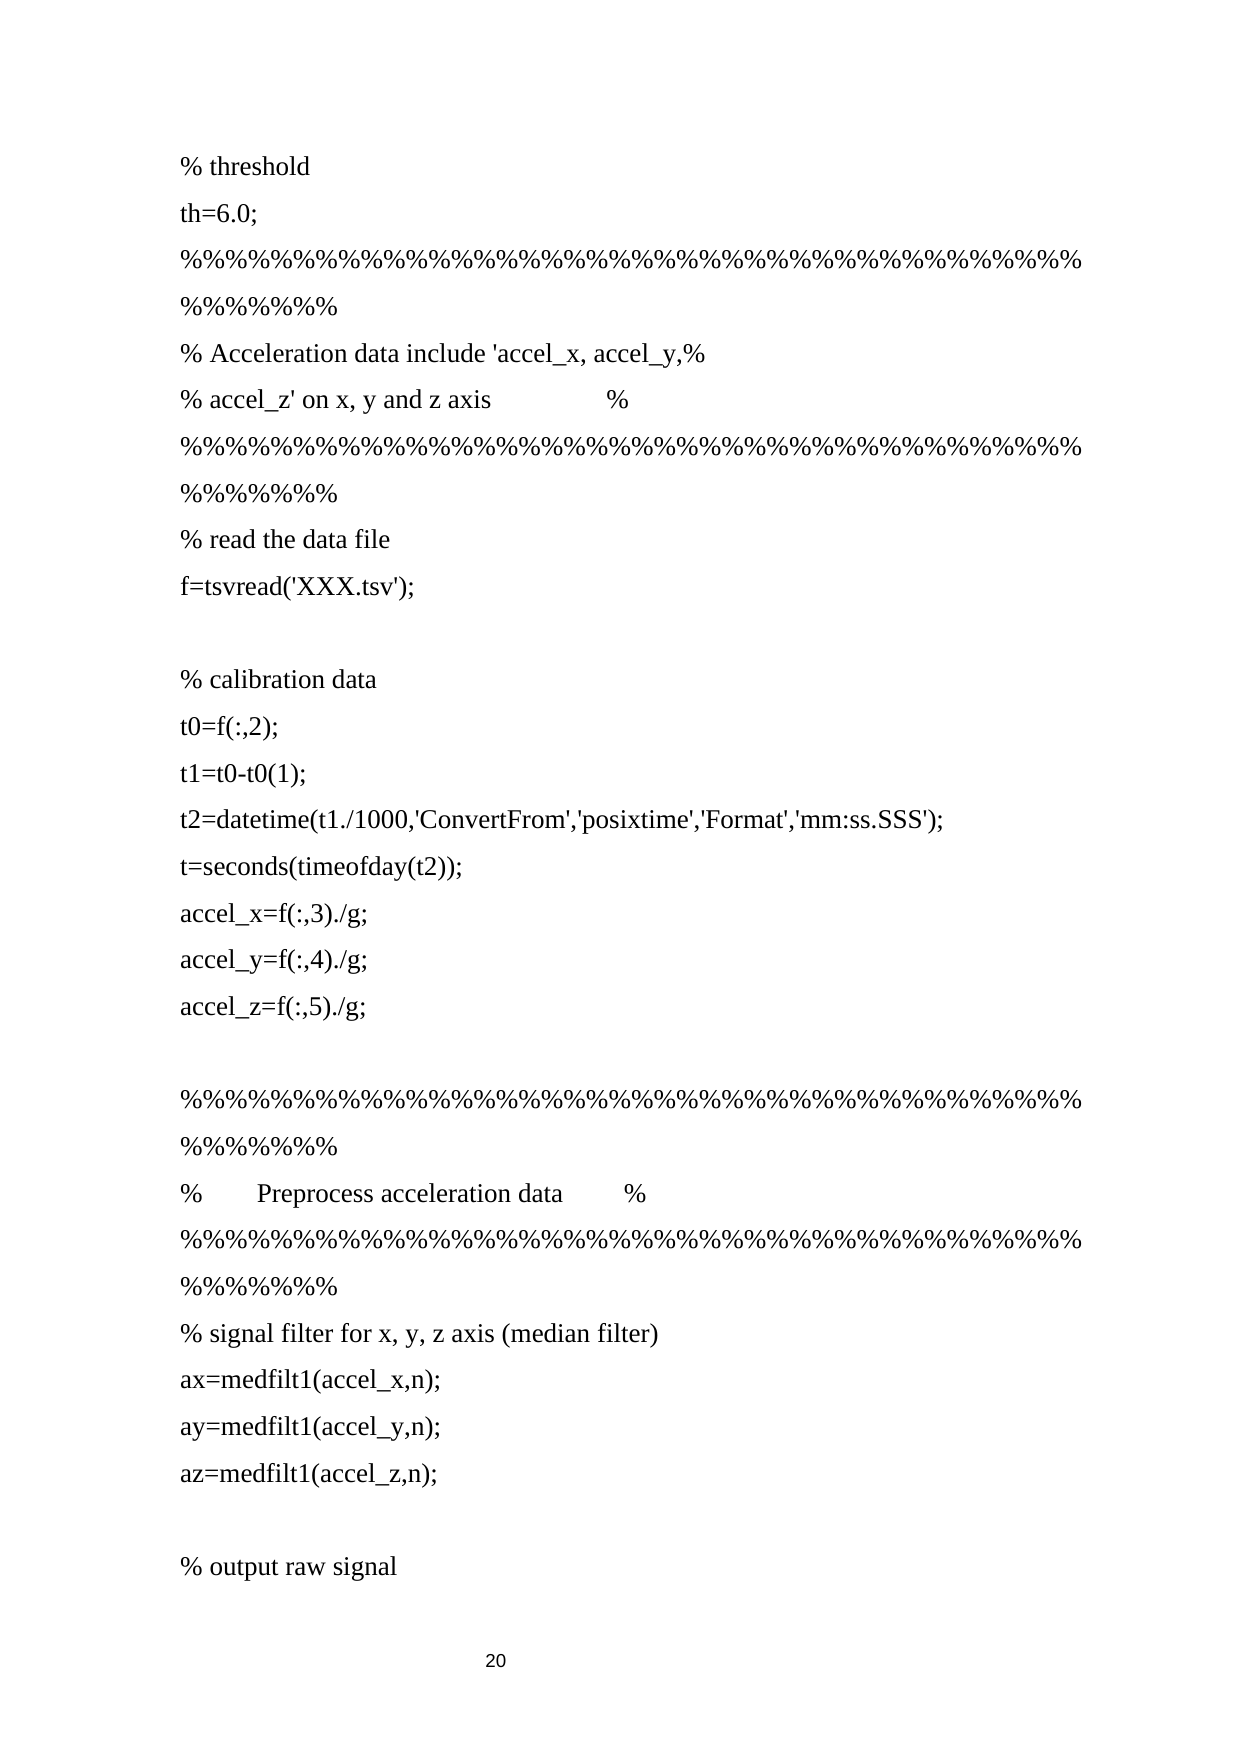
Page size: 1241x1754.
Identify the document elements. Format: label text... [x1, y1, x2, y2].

text ax=medfilt1(accel_x,n); [180, 1363, 1090, 1394]
text th=6.0; [180, 197, 1090, 228]
text f=tsvread('XXX.tsv'); [180, 570, 1090, 601]
text %%%%%%%%%%%%%%%%%%%%%%%%%%%%%%%%%%%%%%%%%%%%%%% [180, 1223, 1090, 1301]
text ay=medfilt1(accel_y,n); [180, 1410, 1090, 1441]
text % threshold [180, 150, 1090, 181]
text t0=f(:,2); [180, 710, 1090, 741]
text % signal filter for x, y, z axis (median filter) [180, 1317, 1090, 1348]
text accel_z=f(:,5)./g; [180, 990, 1090, 1021]
text % read the data file [180, 523, 1090, 554]
text % calibration data [180, 663, 1090, 694]
text accel_y=f(:,4)./g; [180, 943, 1090, 974]
text t2=datetime(t1./1000,'ConvertFrom','posixtime','Format','mm:ss.SSS'); [180, 803, 1090, 834]
text % accel_z' on x, y and z axis % [180, 383, 1090, 414]
text t=seconds(timeofday(t2)); [180, 850, 1090, 881]
text t1=t0-t0(1); [180, 757, 1090, 788]
text % Preprocess acceleration data % [180, 1177, 1090, 1208]
text %%%%%%%%%%%%%%%%%%%%%%%%%%%%%%%%%%%%%%%%%%%%%%% [180, 1083, 1090, 1161]
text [180, 243, 1090, 321]
text % Acceleration data include 'accel_x, accel_y,% [180, 337, 1090, 368]
text accel_x=f(:,3)./g; [180, 897, 1090, 928]
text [180, 430, 1090, 508]
text % output raw signal [180, 1550, 1090, 1581]
text az=medfilt1(accel_z,n); [180, 1457, 1090, 1488]
